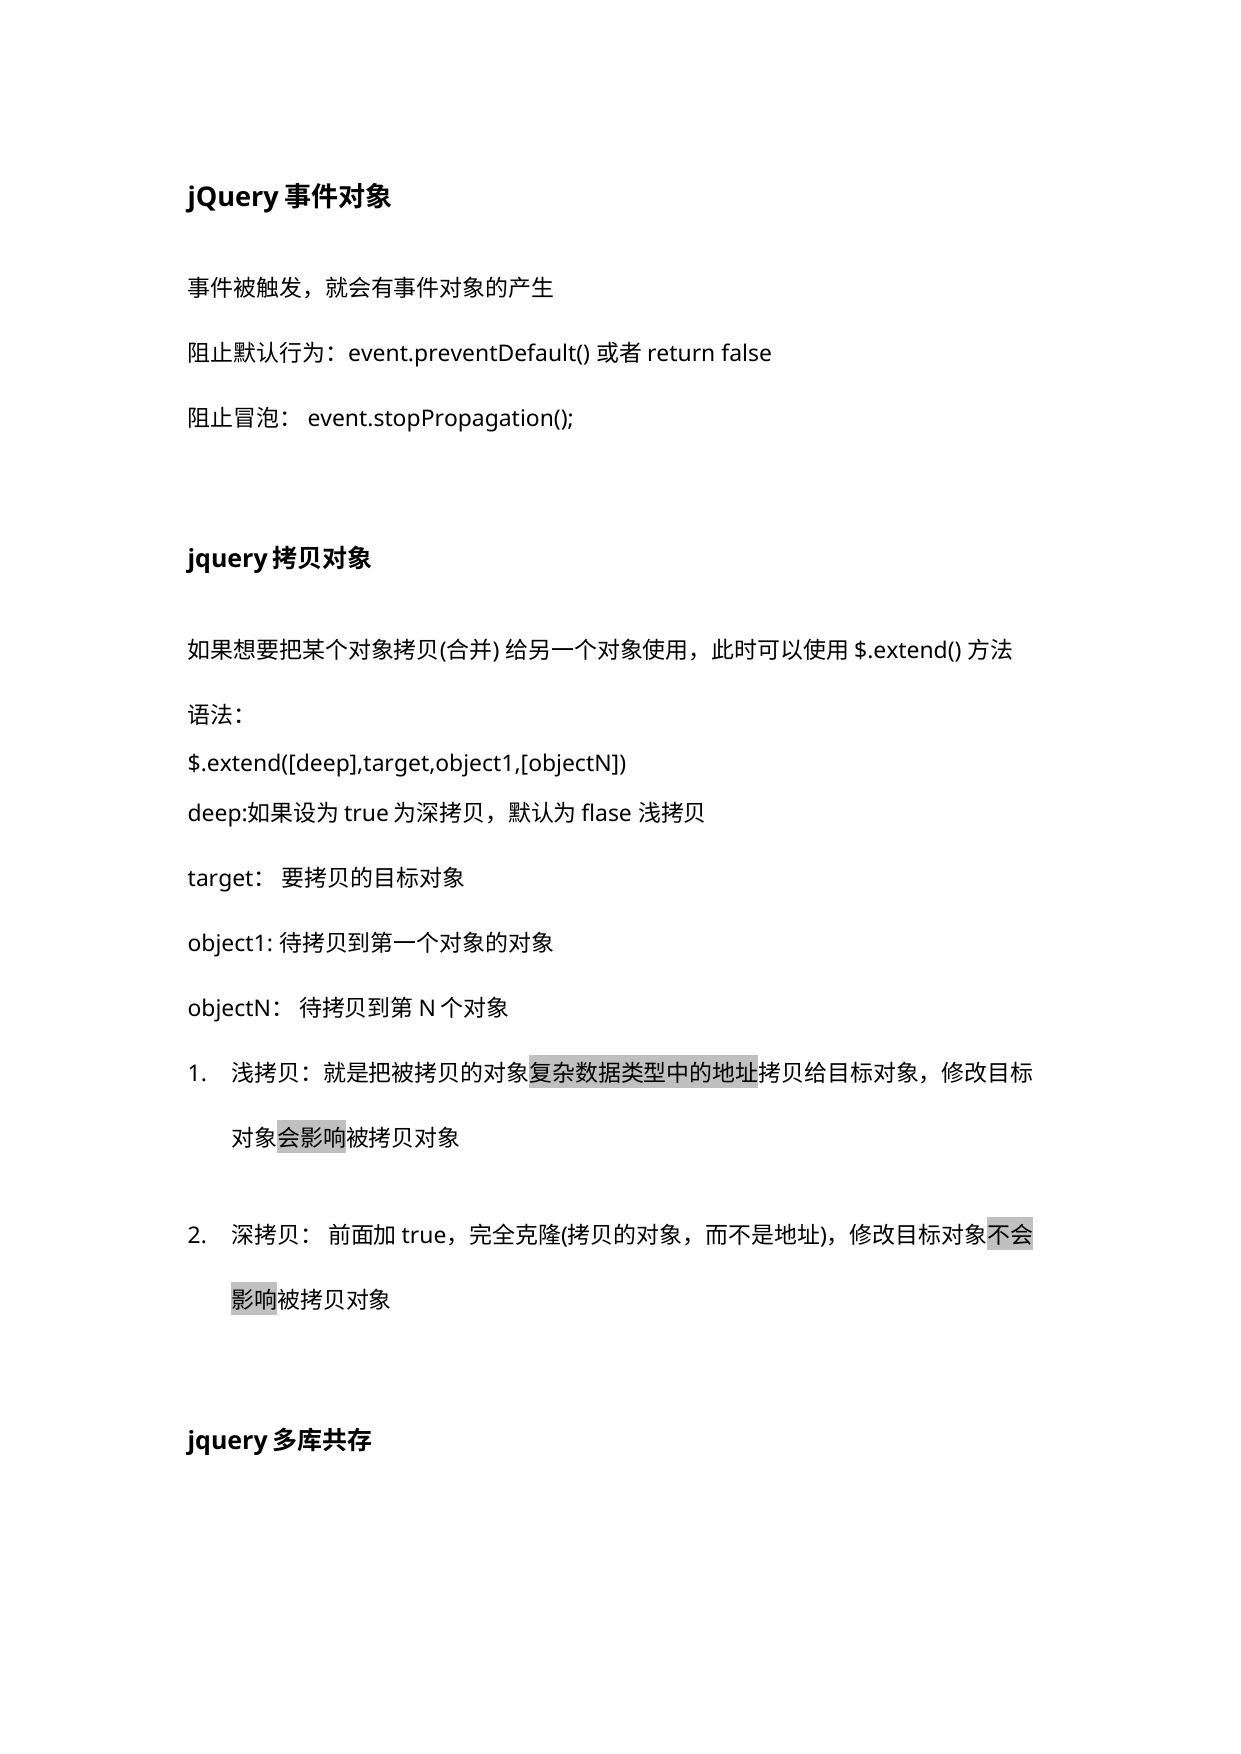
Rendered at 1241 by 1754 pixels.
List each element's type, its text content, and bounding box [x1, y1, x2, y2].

text $.extend([deep],target,object1,[objectN]) [187, 746, 1053, 779]
text 如果想要把某个对象拷贝(合并) 给另一个对象使用，此时可以使用 $.extend() 方法 [187, 616, 1053, 681]
text jquery多库共存 [187, 1406, 1053, 1471]
text 事件被触发，就会有事件对象的产生 [187, 254, 1053, 319]
text deep:如果设为true为深拷贝，默认为flase 浅拷贝 [187, 779, 1053, 844]
text 阻止默认行为：event.preventDefault() 或者 return false [187, 319, 1053, 384]
text target： 要拷贝的目标对象 [187, 844, 1053, 909]
text 语法： [187, 681, 1053, 746]
list 浅拷贝：就是把被拷贝的对象复杂数据类型中的地址拷贝给目标对象，修改目标对象会影响被拷贝对象 [187, 1039, 1053, 1169]
text jquery拷贝对象 [187, 524, 1053, 589]
text jQuery事件对象 [187, 162, 1053, 227]
text 阻止冒泡： event.stopPropagation(); [187, 384, 1053, 449]
list 深拷贝： 前面加true，完全克隆(拷贝的对象，而不是地址)，修改目标对象不会影响被拷贝对象 [187, 1201, 1053, 1331]
text objectN： 待拷贝到第N个对象 [187, 974, 1053, 1039]
text object1: 待拷贝到第一个对象的对象 [187, 909, 1053, 974]
